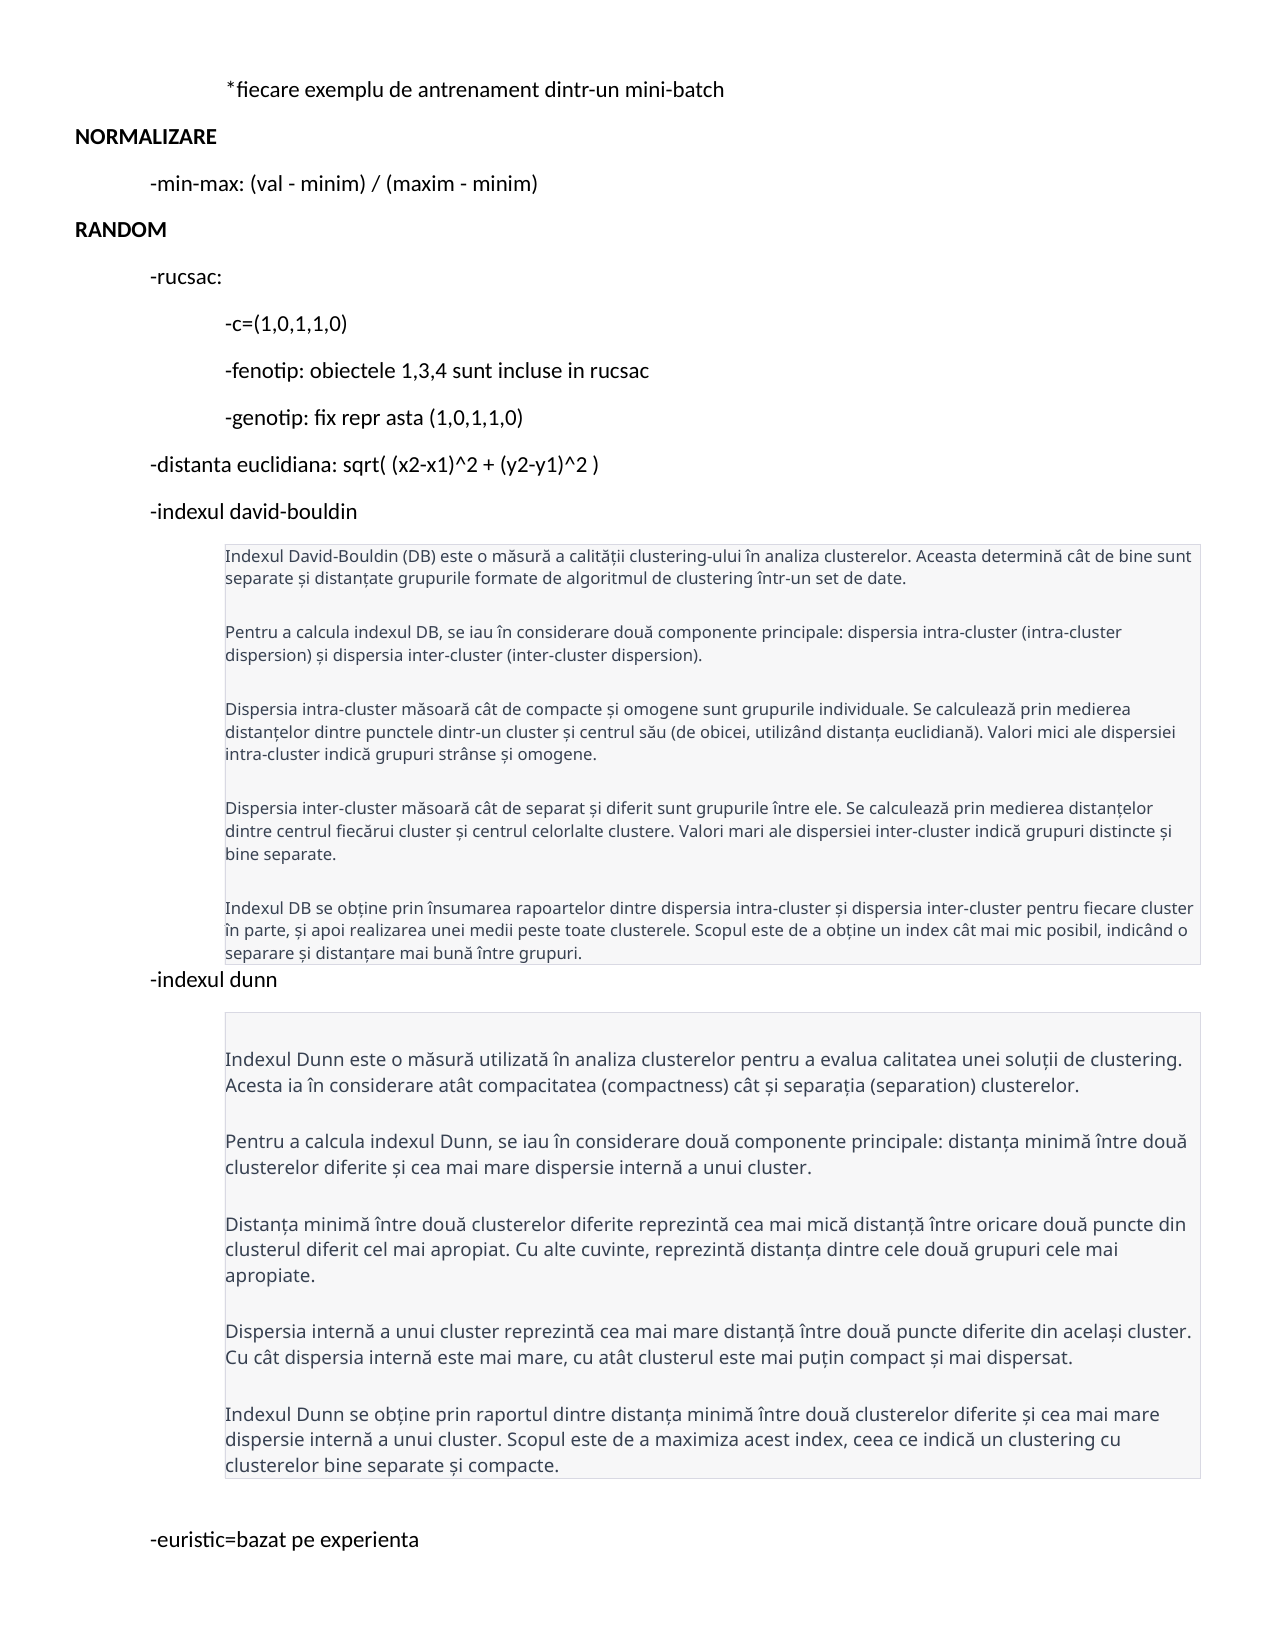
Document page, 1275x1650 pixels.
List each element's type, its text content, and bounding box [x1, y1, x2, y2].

text Indexul Dunn este o măsură utilizată în analiza clusterelor pentru a evalua calitatea unei soluții de clustering. Acesta ia în considerare atât compacitatea (compactness) cât și separația (separation) clusterelor. [226, 1013, 1200, 1097]
text Pentru a calcula indexul DB, se iau în considerare două componente principale: dispersia intra-cluster (intra-cluster dispersion) și dispersia inter-cluster (inter-cluster dispersion). [226, 620, 1200, 666]
text -min-max: (val - minim) / (maxim - minim) [75, 169, 1200, 197]
text NORMALIZARE [75, 122, 1200, 150]
text Dispersia inter-cluster măsoară cât de separat și diferit sunt grupurile între ele. Se calculează prin medierea distanțelor dintre centrul fiecărui cluster și centrul celorlalte clustere. Valori mari ale dispersiei inter-cluster indică grupuri distincte și bine separate. [226, 796, 1200, 865]
text Indexul Dunn se obține prin raportul dintre distanța minimă între două clusterelor diferite și cea mai mare dispersie internă a unui cluster. Scopul este de a maximiza acest index, ceea ce indică un clustering cu clusterelor bine separate și compacte. [226, 1401, 1200, 1478]
text -distanta euclidiana: sqrt( (x2-x1)^2 + (y2-y1)^2 ) [75, 450, 1200, 478]
text -indexul david-bouldin [75, 497, 1200, 525]
text RANDOM [75, 216, 1200, 244]
text -indexul dunn [75, 965, 1200, 993]
text Indexul DB se obține prin însumarea rapoartelor dintre dispersia intra-cluster și dispersia inter-cluster pentru fiecare cluster în parte, și apoi realizarea unei medii peste toate clusterele. Scopul este de a obține un index cât mai mic posibil, indicând o separare și distanțare mai bună între grupuri. [226, 896, 1200, 964]
text Distanța minimă între două clusterelor diferite reprezintă cea mai mică distanță între oricare două puncte din clusterul diferit cel mai apropiat. Cu alte cuvinte, reprezintă distanța dintre cele două grupuri cele mai apropiate. [226, 1211, 1200, 1288]
text Pentru a calcula indexul Dunn, se iau în considerare două componente principale: distanța minimă între două clusterelor diferite și cea mai mare dispersie internă a unui cluster. [226, 1128, 1200, 1180]
text Dispersia internă a unui cluster reprezintă cea mai mare distanță între două puncte diferite din același cluster. Cu cât dispersia internă este mai mare, cu atât clusterul este mai puțin compact și mai dispersat. [226, 1318, 1200, 1370]
text *fiecare exemplu de antrenament dintr-un mini-batch [150, 75, 1200, 103]
text -c=(1,0,1,1,0) [75, 309, 1200, 337]
text -fenotip: obiectele 1,3,4 sunt incluse in rucsac [75, 356, 1200, 384]
text Indexul David-Bouldin (DB) este o măsură a calității clustering-ului în analiza clusterelor. Aceasta determină cât de bine sunt separate și distanțate grupurile formate de algoritmul de clustering într-un set de date. [226, 545, 1200, 590]
text Dispersia intra-cluster măsoară cât de compacte și omogene sunt grupurile individuale. Se calculează prin medierea distanțelor dintre punctele dintr-un cluster și centrul său (de obicei, utilizând distanța euclidiană). Valori mici ale dispersiei intra-cluster indică grupuri strânse și omogene. [226, 697, 1200, 766]
text -euristic=bazat pe experienta [75, 1525, 1200, 1553]
text -genotip: fix repr asta (1,0,1,1,0) [75, 403, 1200, 431]
text -rucsac: [75, 262, 1200, 291]
